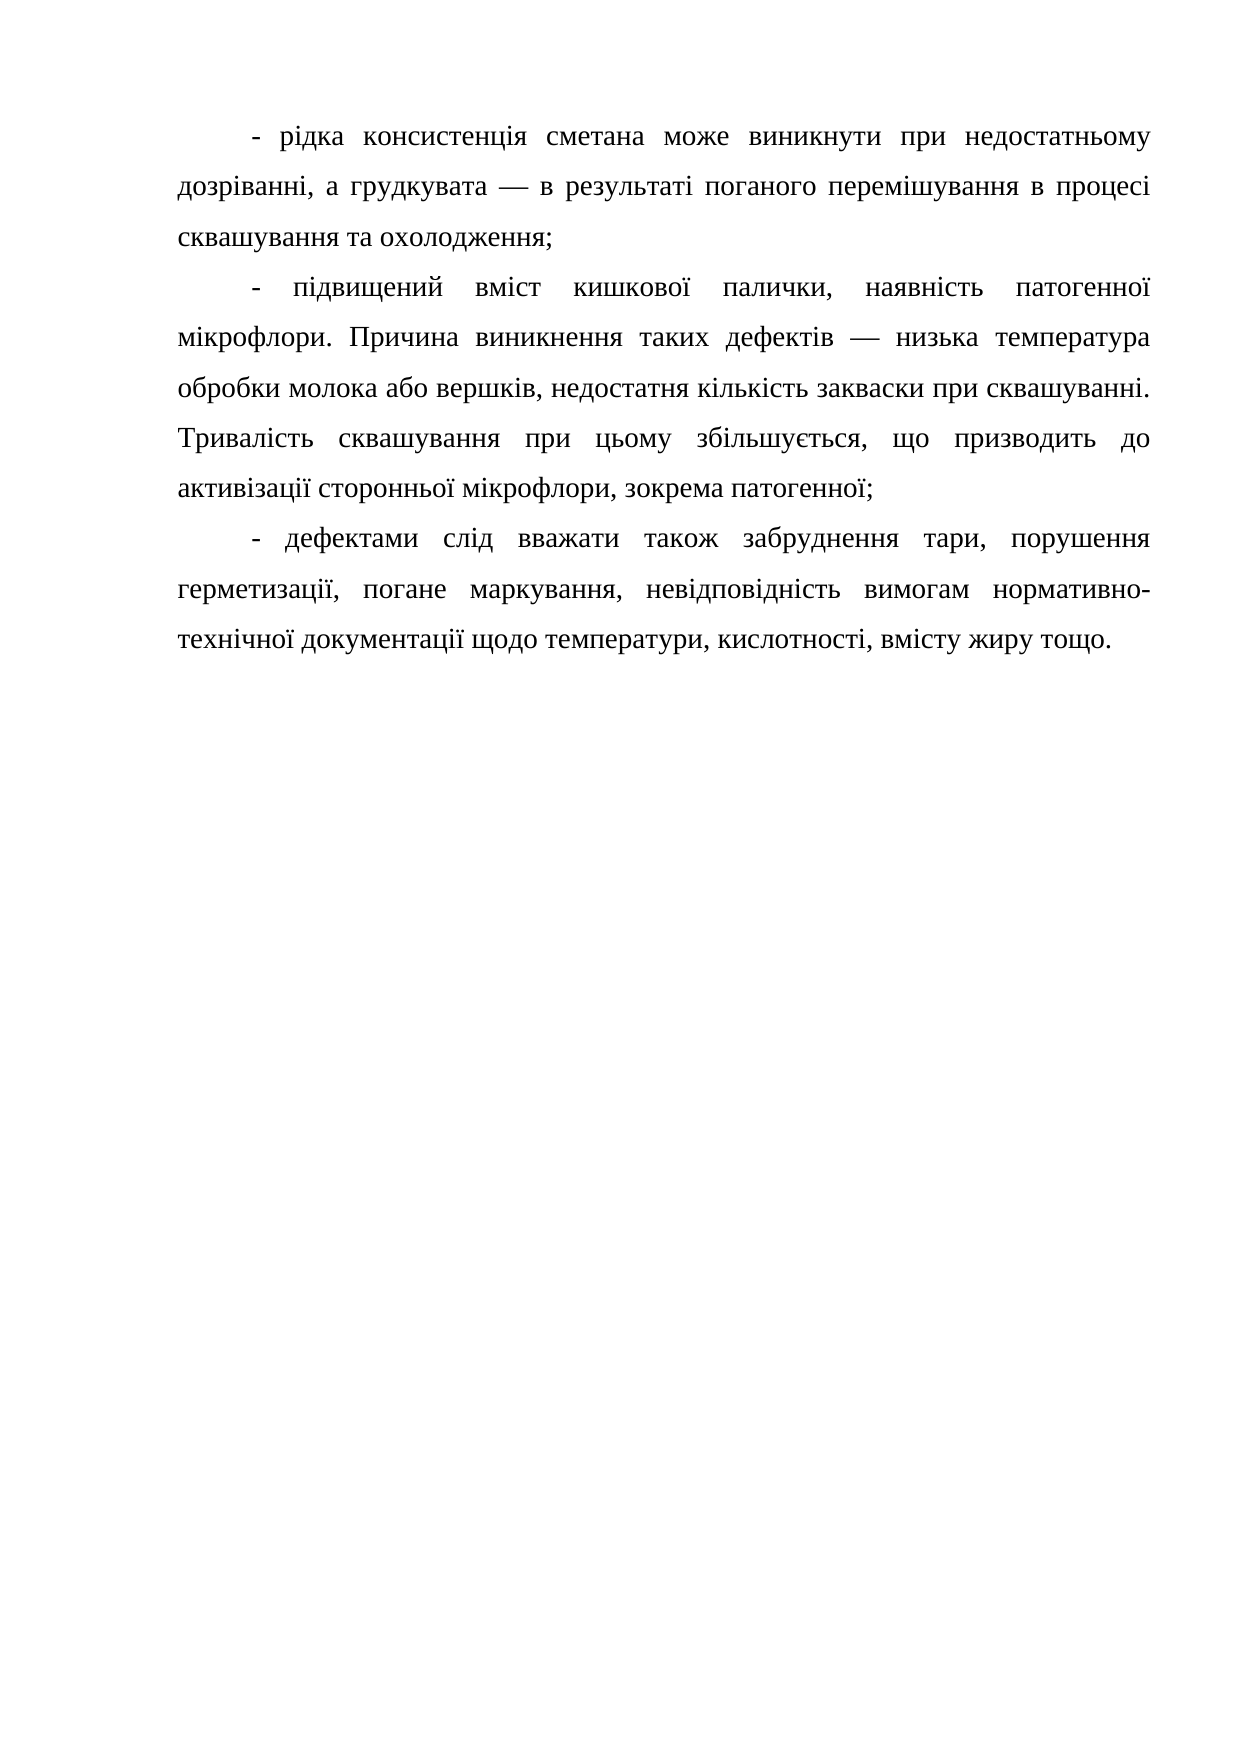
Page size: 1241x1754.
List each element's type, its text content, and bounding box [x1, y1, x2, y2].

text - рідка консистенція сметана може виникнути при недостатньому дозріванні, а грудкувата — в результаті поганого перемішування в процесі сквашування та охолодження; [177, 118, 1152, 252]
text - підвищений вміст кишкової палички, наявність патогенної мікрофлори. Причина виникнення таких дефектів — низька температура обробки молока або вершків, недостатня кількість закваски при сквашуванні. Тривалість сквашування при цьому збільшується, що призводить до активізації сторонньої мікрофлори, зокрема патогенної; [177, 269, 1152, 504]
text - дефектами слід вважати також забруднення тари, порушення герметизації, погане маркування, невідповідність вимогам нормативно-технічної документації щодо температури, кислотності, вмісту жиру тощо. [177, 521, 1152, 655]
